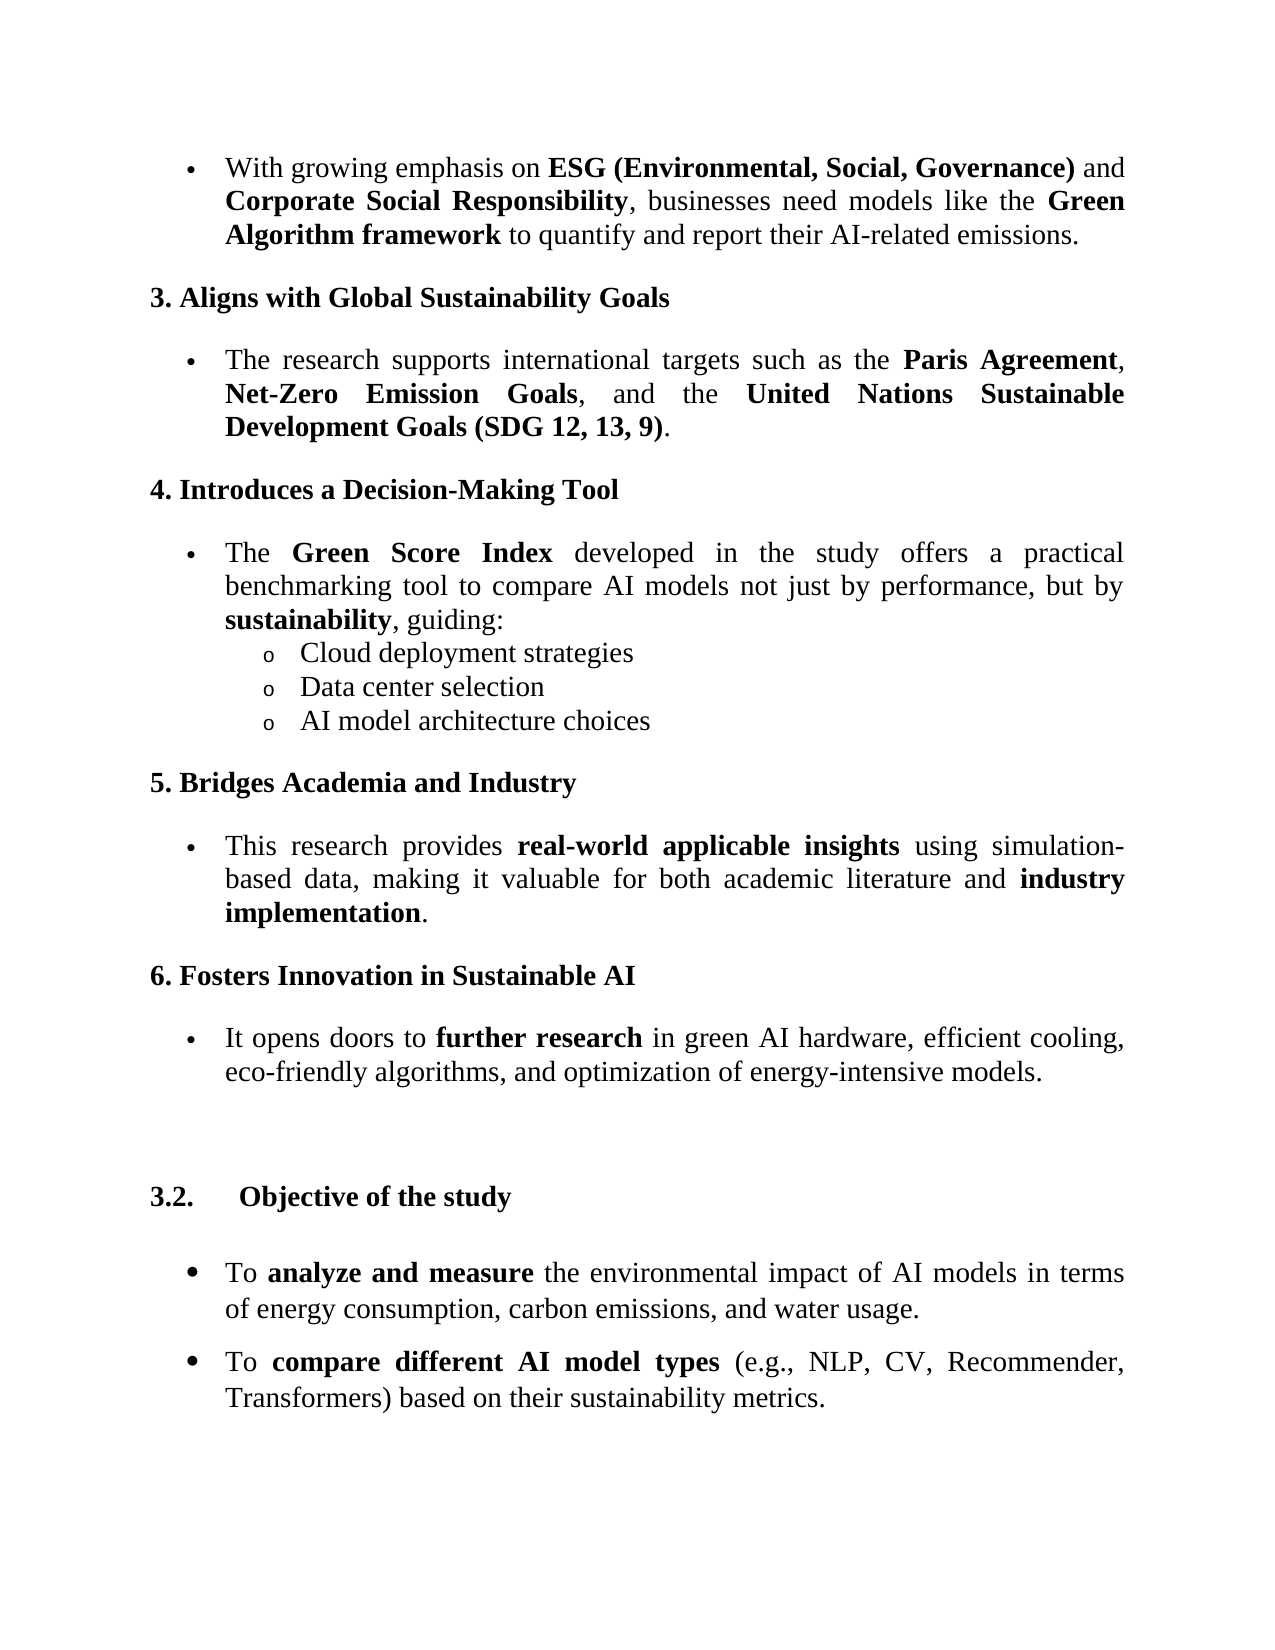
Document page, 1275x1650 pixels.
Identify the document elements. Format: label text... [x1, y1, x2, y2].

list Cloud deployment strategies [262, 636, 1125, 669]
list It opens doors to further research in green AI hardware, efficient cooling, eco-friendly algorithms, and optimization of energy-intensive models. [187, 1021, 1125, 1088]
text 5. Bridges Academia and Industry [150, 765, 1125, 799]
subtitle Objective of the study [150, 1179, 1125, 1213]
list AI model architecture choices [262, 703, 1125, 736]
list This research provides real-world applicable insights using simulation-based data, making it valuable for both academic literature and industry implementation. [187, 828, 1125, 929]
list To analyze and measure the environmental impact of AI models in terms of energy consumption, carbon emissions, and water usage. [187, 1255, 1125, 1325]
list With growing emphasis on ESG (Environmental, Social, Governance) and Corporate Social Responsibility, businesses need models like the Green Algorithm framework to quantify and report their AI-related emissions. [187, 150, 1125, 251]
text 3. Aligns with Global Sustainability Goals [150, 280, 1125, 313]
text 6. Fosters Innovation in Sustainable AI [150, 958, 1125, 991]
list The Green Score Index developed in the study offers a practical benchmarking tool to compare AI models not just by performance, but by sustainability, guiding: [187, 535, 1125, 636]
list The research supports international targets such as the Paris Agreement, Net-Zero Emission Goals, and the United Nations Sustainable Development Goals (SDG 12, 13, 9). [187, 342, 1125, 443]
text 4. Introduces a Decision-Making Tool [150, 472, 1125, 506]
list Data center selection [262, 669, 1125, 703]
list To compare different AI model types (e.g., NLP, CV, Recommender, Transformers) based on their sustainability metrics. [187, 1344, 1125, 1414]
